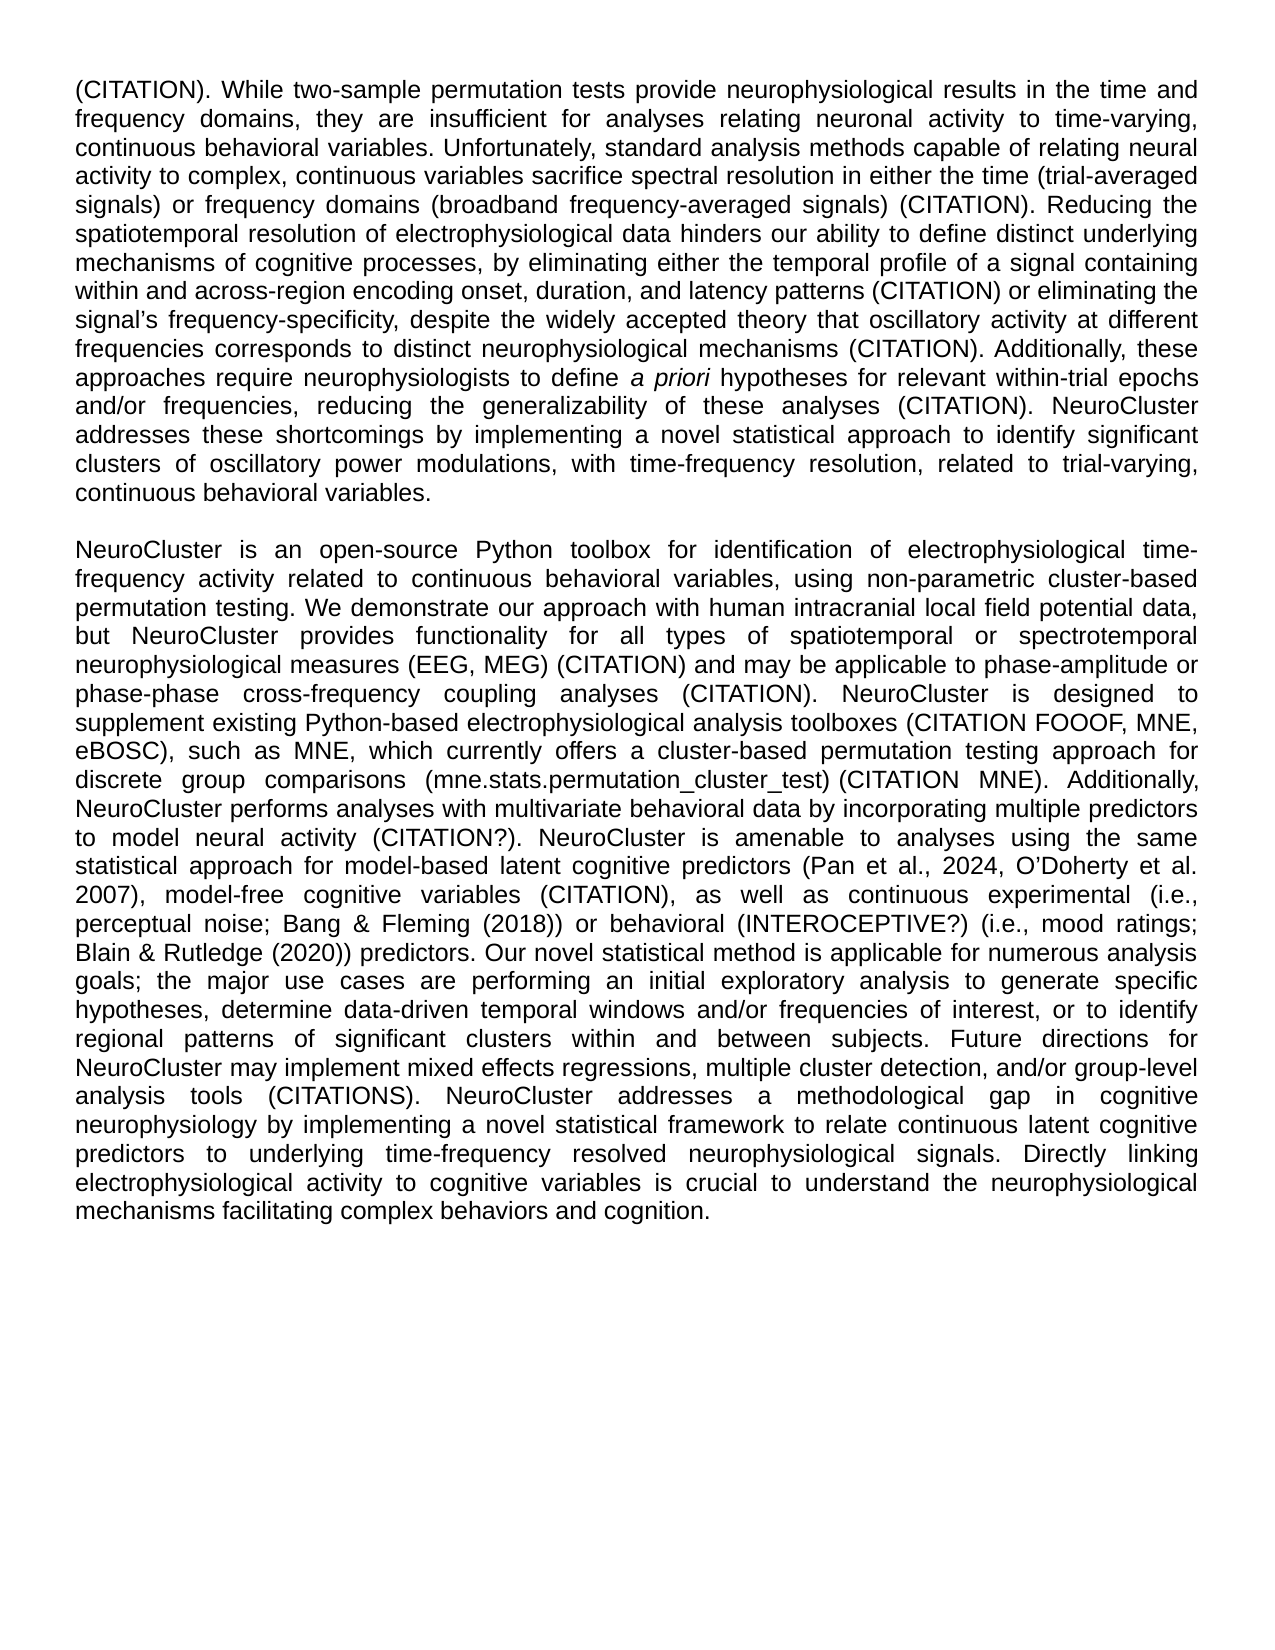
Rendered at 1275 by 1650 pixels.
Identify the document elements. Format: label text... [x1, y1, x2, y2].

text NeuroCluster is an open-source Python toolbox for identification of electrophysiological time-frequency activity related to continuous behavioral variables, using non-parametric cluster-based permutation testing. We demonstrate our approach with human intracranial local field potential data, but NeuroCluster provides functionality for all types of spatiotemporal or spectrotemporal neurophysiological measures (EEG, MEG) (CITATION) and may be applicable to phase-amplitude or phase-phase cross-frequency coupling analyses (CITATION). NeuroCluster is designed to supplement existing Python-based electrophysiological analysis toolboxes (CITATION FOOOF, MNE, eBOSC), such as MNE, which currently offers a cluster-based permutation testing approach for discrete group comparisons (mne.stats.permutation_cluster_test) (CITATION MNE). Additionally, NeuroCluster performs analyses with multivariate behavioral data by incorporating multiple predictors to model neural activity (CITATION?). NeuroCluster is amenable to analyses using the same statistical approach for model-based latent cognitive predictors (Pan et al., 2024, O’Doherty et al. 2007), model-free cognitive variables (CITATION), as well as continuous experimental (i.e., perceptual noise; Bang & Fleming (2018)) or behavioral (INTEROCEPTIVE?) (i.e., mood ratings; Blain & Rutledge (2020)) predictors. Our novel statistical method is applicable for numerous analysis goals; the major use cases are performing an initial exploratory analysis to generate specific hypotheses, determine data-driven temporal windows and/or frequencies of interest, or to identify regional patterns of significant clusters within and between subjects. Future directions for NeuroCluster may implement mixed effects regressions, multiple cluster detection, and/or group-level analysis tools (CITATIONS). NeuroCluster addresses a methodological gap in cognitive neurophysiology by implementing a novel statistical framework to relate continuous latent cognitive predictors to underlying time-frequency resolved neurophysiological signals. Directly linking electrophysiological activity to cognitive variables is crucial to understand the neurophysiological mechanisms facilitating complex behaviors and cognition. [75, 535, 1200, 1225]
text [75, 75, 1200, 506]
